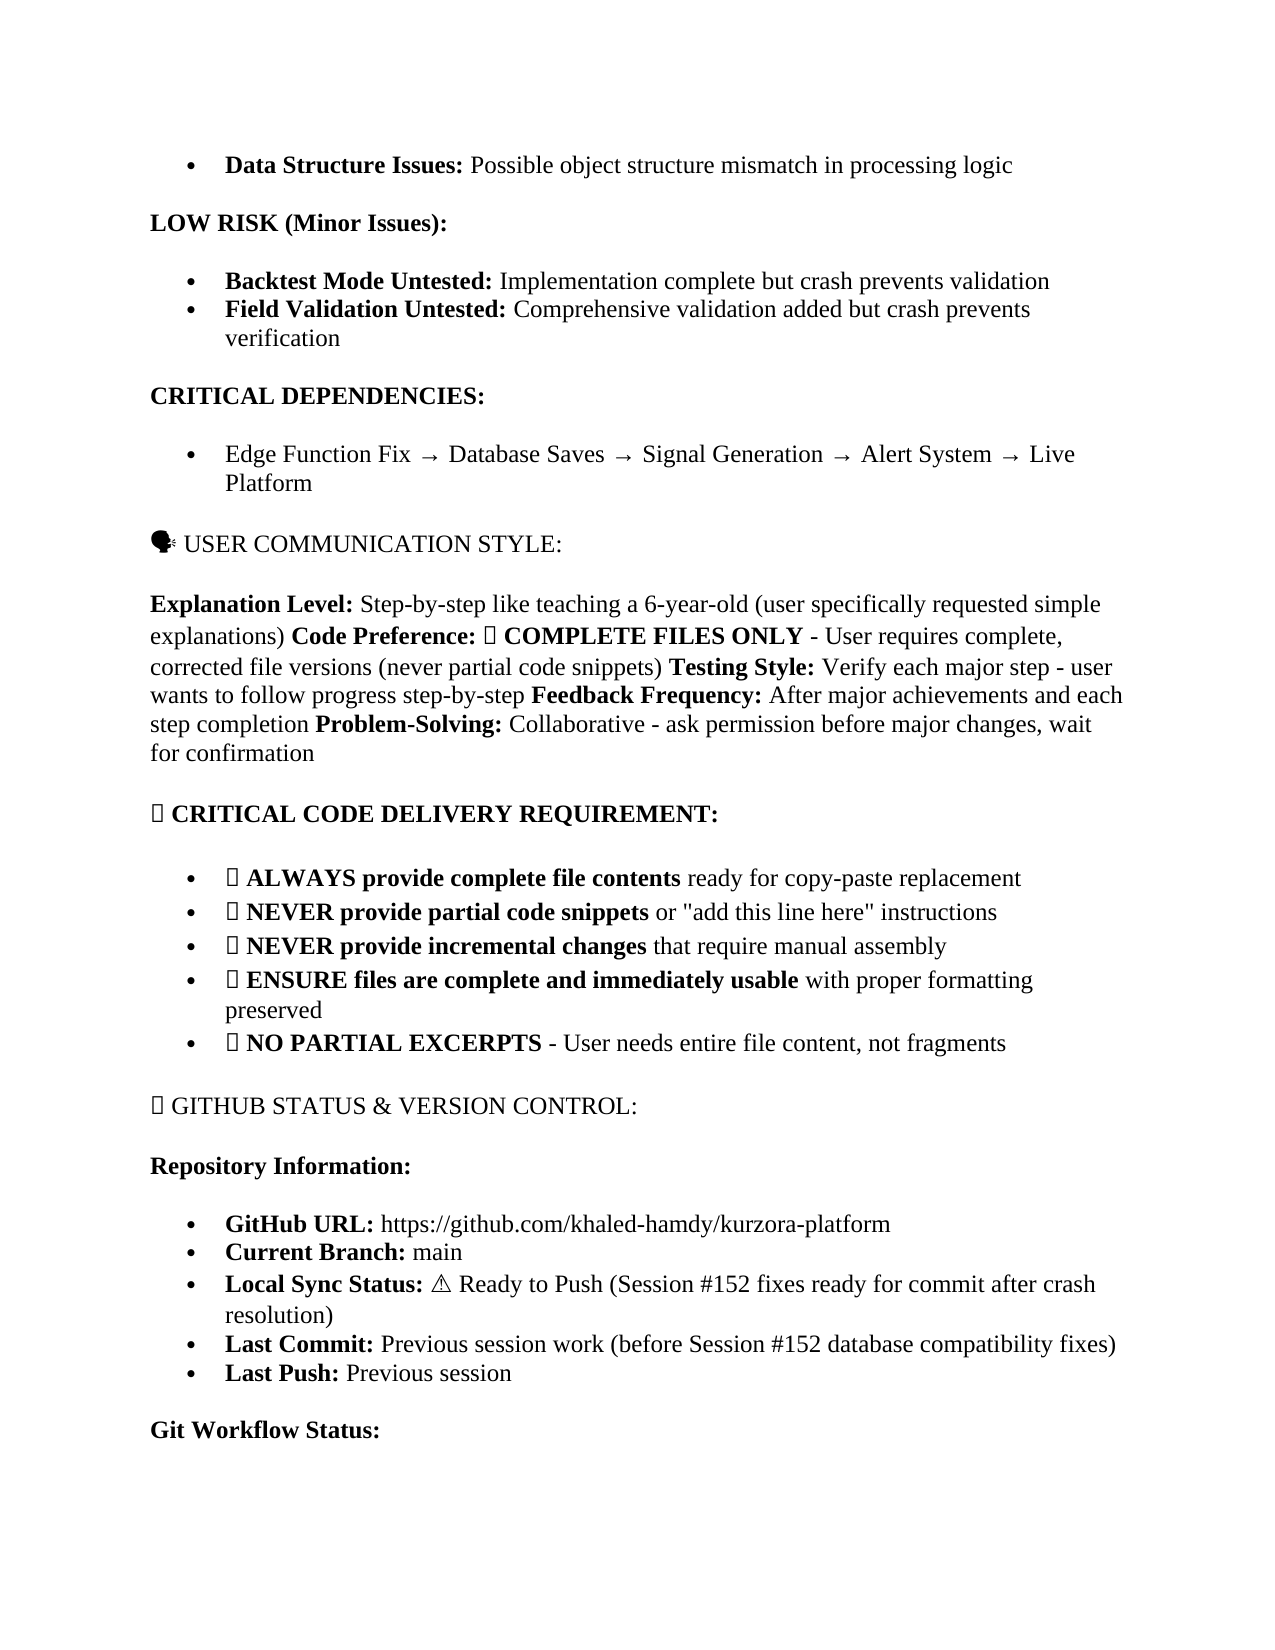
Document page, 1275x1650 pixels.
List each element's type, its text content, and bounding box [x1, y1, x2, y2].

list Last Push: Previous session [187, 1358, 1125, 1386]
list Backtest Mode Untested: Implementation complete but crash prevents validation [187, 266, 1125, 294]
text 🐙 GITHUB STATUS & VERSION CONTROL: [150, 1087, 1125, 1122]
list Last Commit: Previous session work (before Session #152 database compatibility fixes) [187, 1329, 1125, 1358]
text 🗣️ USER COMMUNICATION STYLE: [150, 526, 1125, 560]
list ✅ NEVER provide partial code snippets or "add this line here" instructions [187, 893, 1125, 927]
list GitHub URL: https://github.com/khaled-hamdy/kurzora-platform [187, 1209, 1125, 1237]
list Edge Function Fix → Database Saves → Signal Generation → Alert System → Live Platform [187, 439, 1125, 497]
text LOW RISK (Minor Issues): [150, 208, 1125, 237]
text Explanation Level: Step-by-step like teaching a 6-year-old (user specifically requested simple explanations) Code Preference: 🚨 COMPLETE FILES ONLY - User requires complete, corrected file versions (never partial code snippets) Testing Style: Verify each major step - user wants to follow progress step-by-step Feedback Frequency: After major achievements and each step completion Problem-Solving: Collaborative - ask permission before major changes, wait for confirmation [150, 589, 1125, 767]
text CRITICAL DEPENDENCIES: [150, 381, 1125, 410]
list Current Branch: main [187, 1237, 1125, 1266]
list ✅ ALWAYS provide complete file contents ready for copy-paste replacement [187, 859, 1125, 893]
list ✅ NEVER provide incremental changes that require manual assembly [187, 927, 1125, 961]
text Git Workflow Status: [150, 1416, 1125, 1444]
text Repository Information: [150, 1151, 1125, 1179]
list Data Structure Issues: Possible object structure mismatch in processing logic [187, 150, 1125, 179]
list Field Validation Untested: Comprehensive validation added but crash prevents verification [187, 294, 1125, 352]
list ❌ NO PARTIAL EXCERPTS - User needs entire file content, not fragments [187, 1024, 1125, 1058]
list ✅ ENSURE files are complete and immediately usable with proper formatting preserved [187, 961, 1125, 1024]
text 🚨 CRITICAL CODE DELIVERY REQUIREMENT: [150, 796, 1125, 830]
list Local Sync Status: ⚠️ Ready to Push (Session #152 fixes ready for commit after crash resolution) [187, 1266, 1125, 1329]
